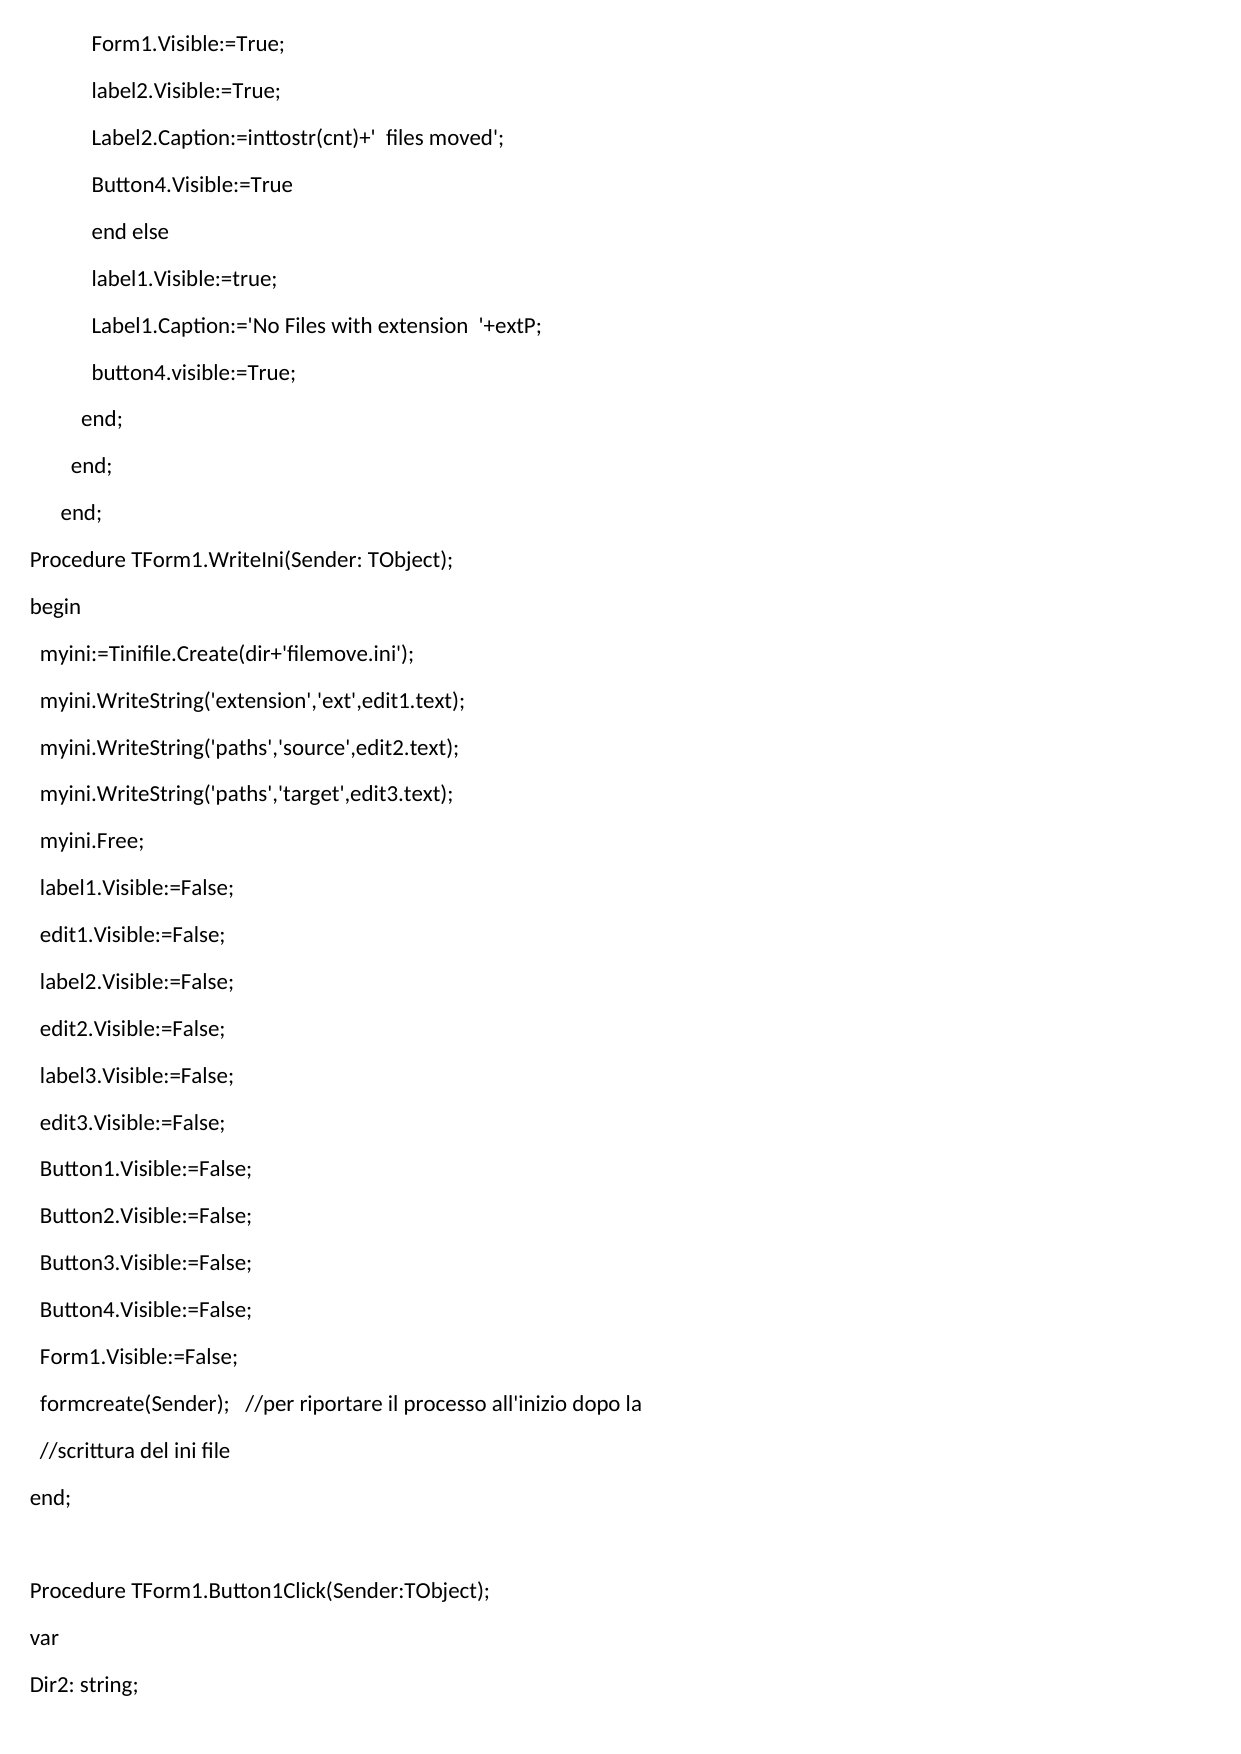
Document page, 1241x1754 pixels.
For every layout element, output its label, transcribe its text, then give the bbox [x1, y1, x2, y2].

text label2.Visible:=False; [29, 967, 1211, 995]
text label2.Visible:=True; [29, 76, 1211, 104]
text //scrittura del ini file [29, 1436, 1211, 1464]
text end; [29, 1483, 1211, 1511]
text Form1.Visible:=True; [29, 29, 1211, 58]
text label3.Visible:=False; [29, 1061, 1211, 1089]
text edit1.Visible:=False; [29, 920, 1211, 948]
text end; [29, 451, 1211, 479]
text myini.Free; [29, 826, 1211, 854]
text myini:=Tinifile.Create(dir+'filemove.ini'); [29, 639, 1211, 667]
text Button1.Visible:=False; [29, 1154, 1211, 1183]
text Label2.Caption:=inttostr(cnt)+' files moved'; [29, 123, 1211, 151]
text Procedure TForm1.WriteIni(Sender: TObject); [29, 545, 1211, 573]
text end; [29, 404, 1211, 433]
text edit2.Visible:=False; [29, 1014, 1211, 1042]
text Label1.Caption:='No Files with extension '+extP; [29, 311, 1211, 339]
text end else [29, 217, 1211, 245]
text Button3.Visible:=False; [29, 1248, 1211, 1276]
text myini.WriteString('extension','ext',edit1.text); [29, 686, 1211, 714]
text Button4.Visible:=True [29, 170, 1211, 198]
text Dir2: string; [29, 1670, 1211, 1698]
text label1.Visible:=False; [29, 873, 1211, 901]
text begin [29, 592, 1211, 620]
text Button4.Visible:=False; [29, 1295, 1211, 1323]
text formcreate(Sender); //per riportare il processo all'inizio dopo la [29, 1389, 1211, 1417]
text myini.WriteString('paths','source',edit2.text); [29, 733, 1211, 761]
text Button2.Visible:=False; [29, 1201, 1211, 1229]
text myini.WriteString('paths','target',edit3.text); [29, 779, 1211, 808]
text var [29, 1623, 1211, 1651]
text Procedure TForm1.Button1Click(Sender:TObject); [29, 1576, 1211, 1604]
text label1.Visible:=true; [29, 264, 1211, 292]
text end; [29, 498, 1211, 526]
text button4.visible:=True; [29, 358, 1211, 386]
text edit3.Visible:=False; [29, 1108, 1211, 1136]
text Form1.Visible:=False; [29, 1342, 1211, 1370]
